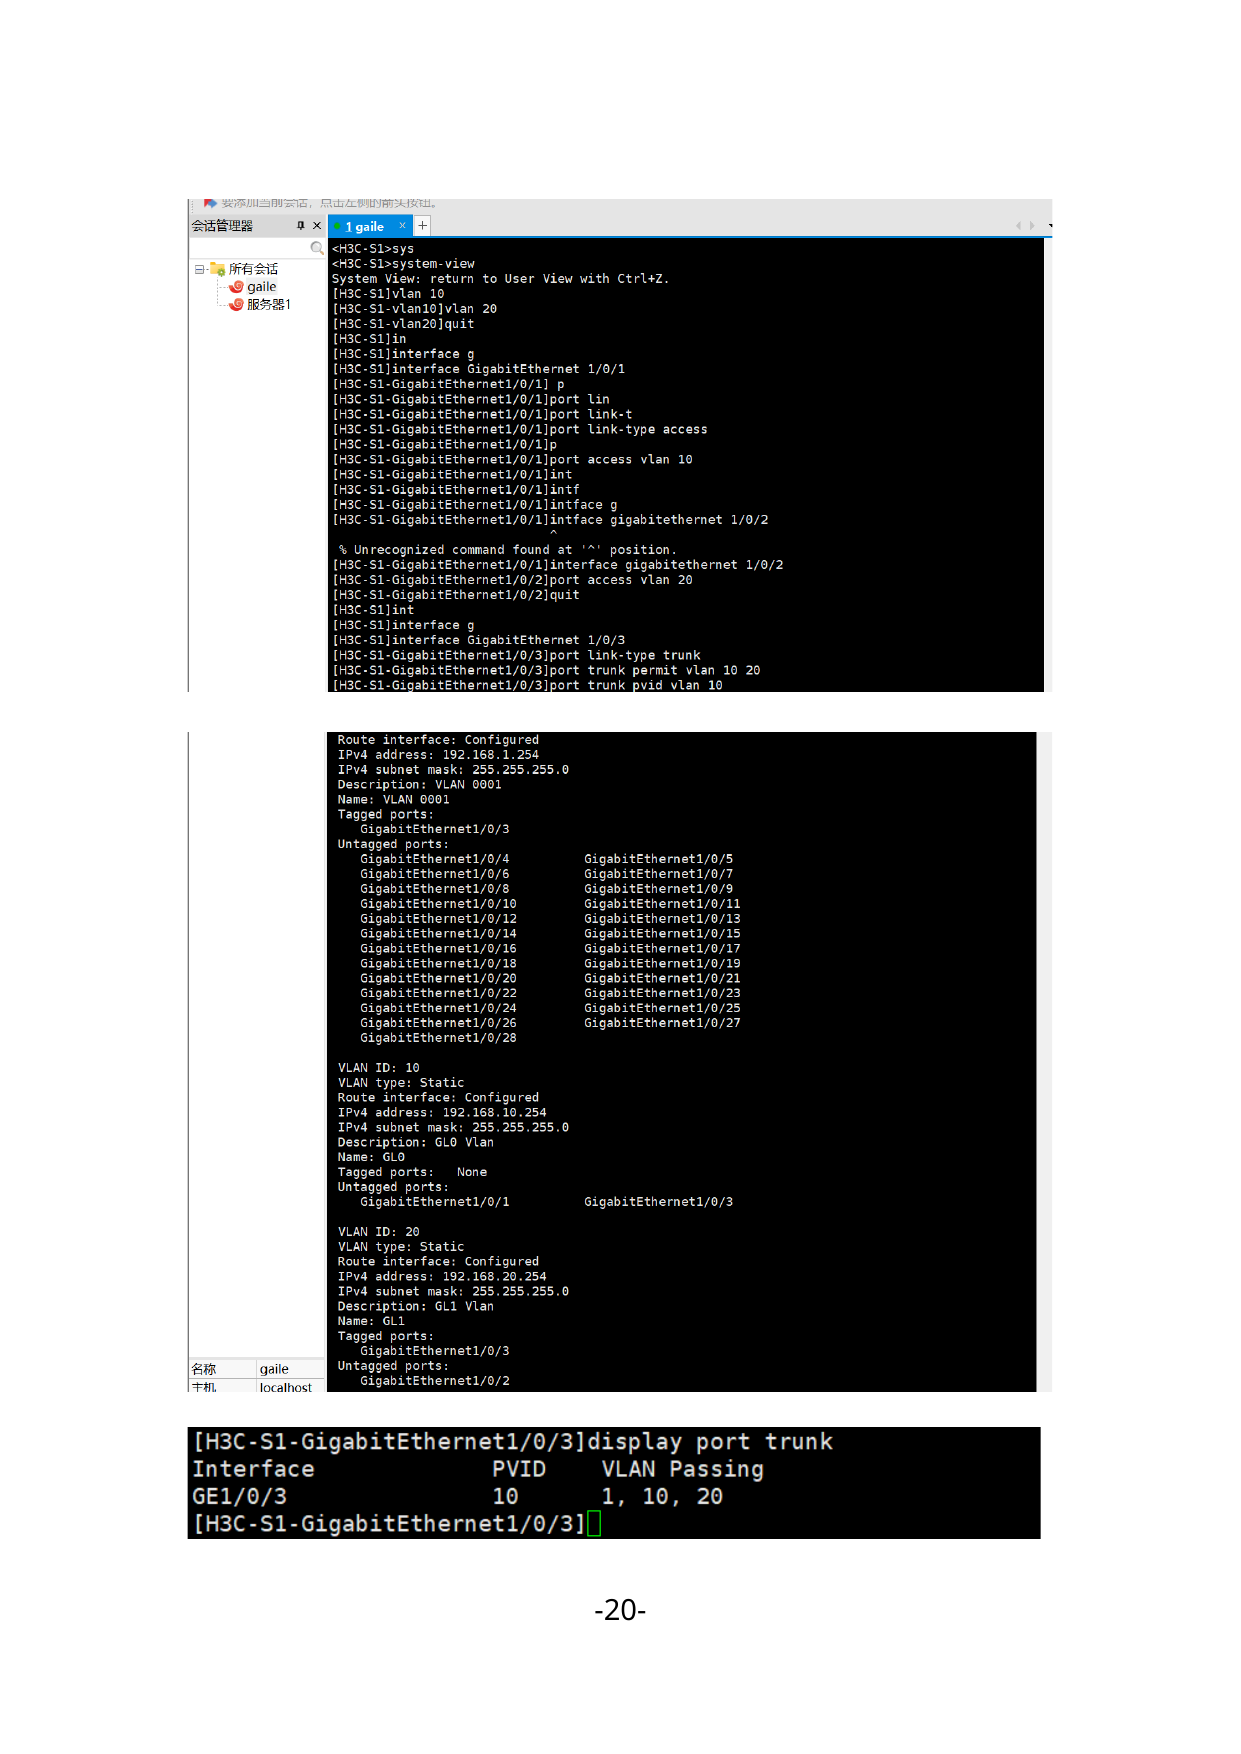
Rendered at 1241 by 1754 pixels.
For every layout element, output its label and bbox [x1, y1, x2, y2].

picture [187, 732, 1053, 1392]
picture [187, 1427, 1041, 1539]
picture [187, 199, 1053, 692]
